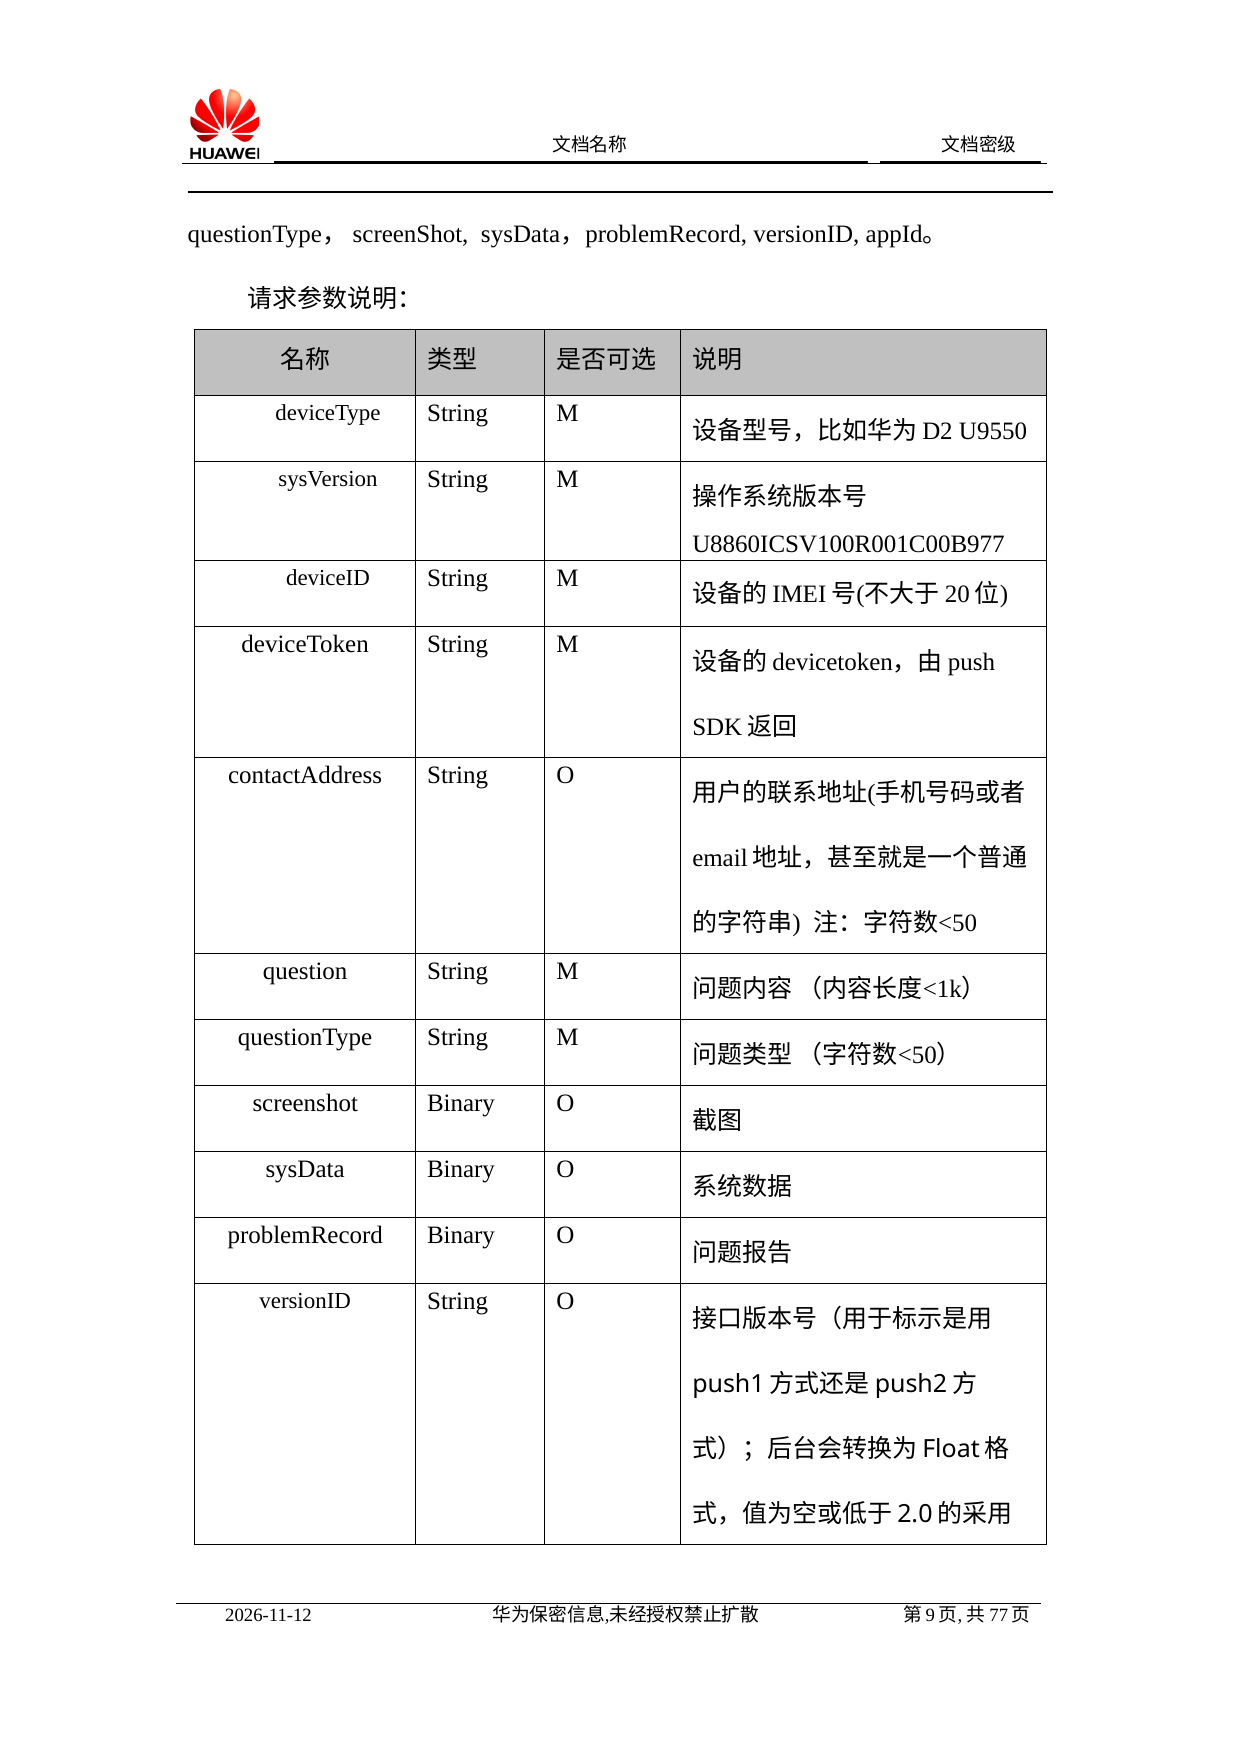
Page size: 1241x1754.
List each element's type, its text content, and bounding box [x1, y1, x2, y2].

table_cell String [416, 627, 544, 757]
table_cell String [416, 758, 544, 953]
table_cell Binary [416, 1152, 544, 1217]
table_cell String [416, 954, 544, 1019]
table_cell M [545, 627, 680, 757]
table_cell M [545, 954, 680, 1019]
table_cell deviceToken [195, 627, 415, 757]
table_cell deviceType [195, 396, 415, 461]
table_cell String [416, 1020, 544, 1085]
table_cell 操作系统版本号U8860ICSV100R001C00B977 [681, 462, 1046, 560]
table_cell 接口版本号（用于标示是用push1方式还是push2方式）；后台会转换为Float格式，值为空或低于2.0的采用以前的push方式。versionID无法转换为Float类型的提交会被拒绝。 客户端之前传值：2.0 现在修改为传值：3.0 [681, 1284, 1046, 1544]
table_cell String [416, 561, 544, 626]
table_header 说明 [681, 330, 1046, 395]
table_cell 系统数据 [681, 1152, 1046, 1217]
table_cell problemRecord [195, 1218, 415, 1283]
table_cell String [416, 396, 544, 461]
table_cell 问题报告 [681, 1218, 1046, 1283]
table_cell Binary [416, 1218, 544, 1283]
table_cell O [545, 1218, 680, 1283]
table_cell M [545, 462, 680, 560]
table_cell sysData [195, 1152, 415, 1217]
table_cell 用户的联系地址(手机号码或者email地址，甚至就是一个普通的字符串) 注：字符数<50 [681, 758, 1046, 953]
table_cell M [545, 1020, 680, 1085]
table_cell 设备型号，比如华为D2 U9550 [681, 396, 1046, 461]
table_cell String [416, 462, 544, 560]
table_cell M [545, 561, 680, 626]
table_cell questionType [195, 1020, 415, 1085]
table_cell question [195, 954, 415, 1019]
table_cell contactAddress [195, 758, 415, 953]
picture [190, 89, 260, 159]
table_cell 设备的IMEI号(不大于20位) [681, 561, 1046, 626]
table_cell 问题内容 （内容长度<1k） [681, 954, 1046, 1019]
table_cell O [545, 1152, 680, 1217]
table_cell Binary [416, 1086, 544, 1151]
text 请求参数说明： [187, 264, 1053, 329]
table_cell O [545, 1086, 680, 1151]
table_cell screenshot [195, 1086, 415, 1151]
table_cell O [545, 1284, 680, 1544]
table_header 是否可选 [545, 330, 680, 395]
table_cell M [545, 396, 680, 461]
table_cell versionID [195, 1284, 415, 1544]
table_cell 设备的devicetoken，由push SDK返回 [681, 627, 1046, 757]
table_cell O [545, 758, 680, 953]
table_cell deviceID [195, 561, 415, 626]
table_header 类型 [416, 330, 544, 395]
table_cell sysVersion [195, 462, 415, 560]
table_header 名称 [195, 330, 415, 395]
table_cell 截图 [681, 1086, 1046, 1151]
table_cell 问题类型 （字符数<50） [681, 1020, 1046, 1085]
table_cell String [416, 1284, 544, 1544]
